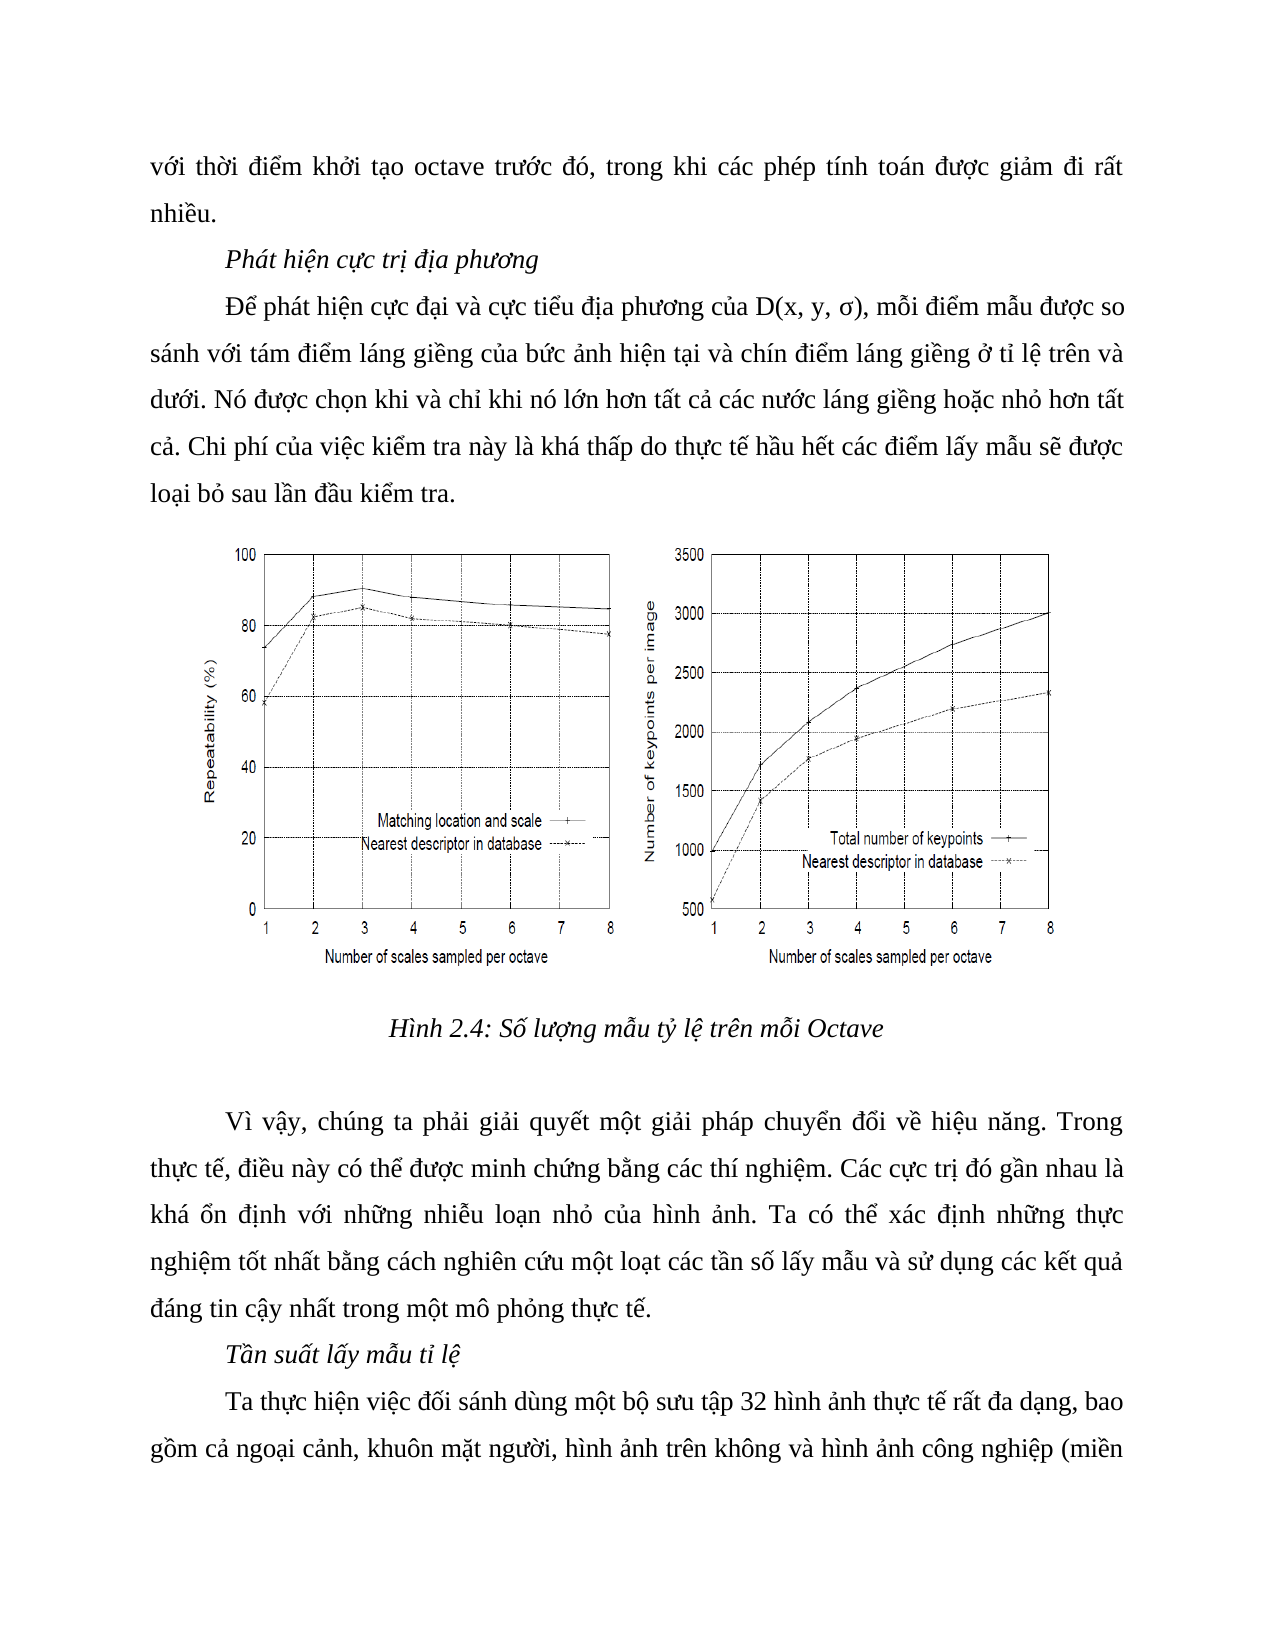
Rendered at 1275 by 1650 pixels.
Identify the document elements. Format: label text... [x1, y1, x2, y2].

text Tần suất lấy mẫu tỉ lệ [150, 1338, 1125, 1370]
text Phát hiện cực trị địa phương [150, 243, 1125, 274]
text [150, 150, 1125, 228]
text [150, 1385, 1125, 1463]
text Hình 2.4: Số lượng mẫu tỷ lệ trên mỗi Octave [150, 1012, 1125, 1043]
text Vì vậy, chúng ta phải giải quyết một giải pháp chuyển đổi về hiệu năng. Trong thực tế, điều này có thể được minh chứng bằng các thí nghiệm. Các cực trị đó gần nhau là khá ổn định với những nhiễu loạn nhỏ của hình ảnh. Ta có thể xác định những thực nghiệm tốt nhất bằng cách nghiên cứu một loạt các tần số lấy mẫu và sử dụng các kết quả đáng tin cậy nhất trong một mô phỏng thực tế. [150, 1105, 1125, 1323]
text Để phát hiện cực đại và cực tiểu địa phương của D(x, y, σ), mỗi điểm mẫu được so sánh với tám điểm láng giềng của bức ảnh hiện tại và chín điểm láng giềng ở tỉ lệ trên và dưới. Nó được chọn khi và chỉ khi nó lớn hơn tất cả các nước láng giềng hoặc nhỏ hơn tất cả. Chi phí của việc kiểm tra này là khá thấp do thực tế hầu hết các điểm lấy mẫu sẽ được loại bỏ sau lần đầu kiểm tra. [150, 290, 1125, 508]
